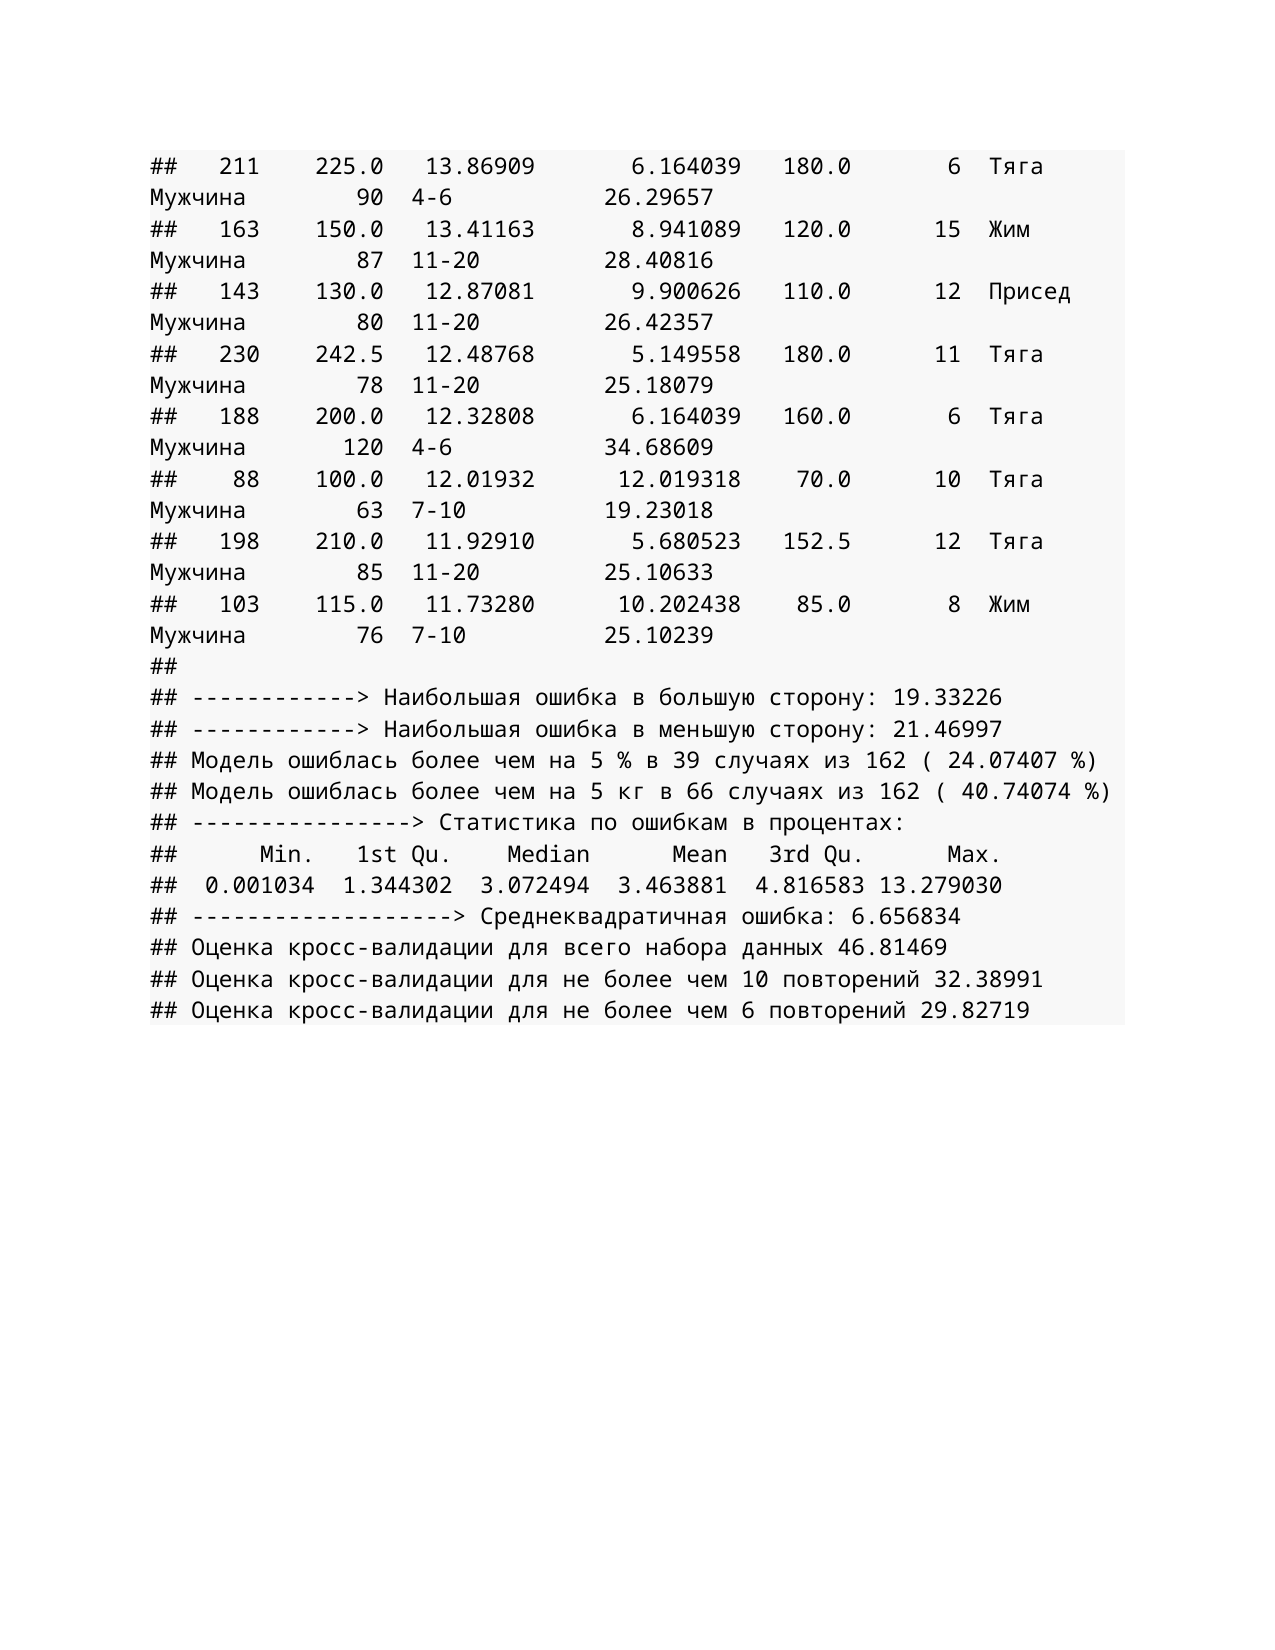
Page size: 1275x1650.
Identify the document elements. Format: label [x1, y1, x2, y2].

text [150, 150, 1125, 1025]
